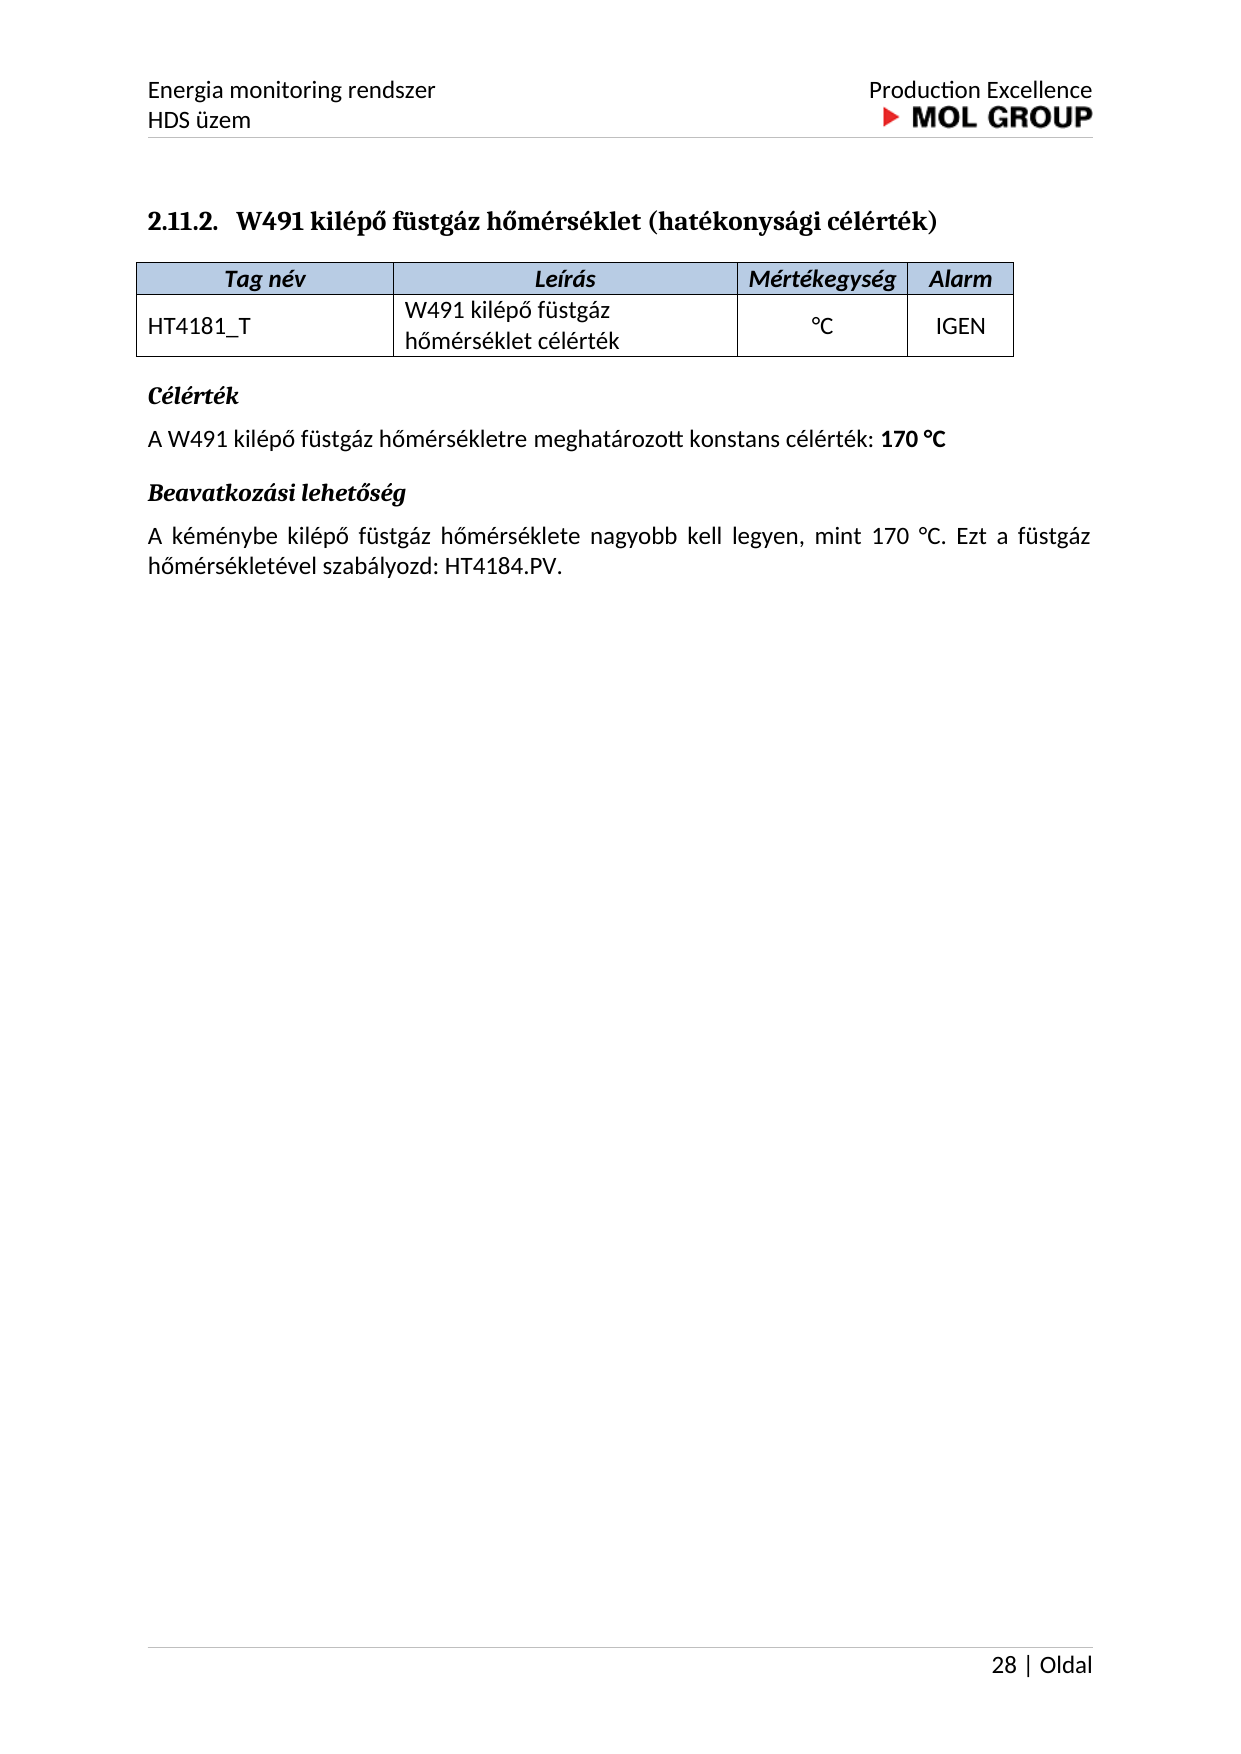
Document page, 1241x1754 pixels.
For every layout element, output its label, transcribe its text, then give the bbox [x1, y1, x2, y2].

table_header Leírás [394, 263, 737, 294]
table_cell W491 kilépő füstgáz hőmérséklet célérték [394, 295, 737, 356]
table_cell HT4181_T [137, 295, 393, 356]
subtitle W491 kilépő füstgáz hőmérséklet (hatékonysági célérték) [148, 206, 1093, 237]
picture [883, 105, 1093, 129]
table_header Alarm [908, 263, 1013, 294]
table_cell °C [738, 295, 907, 356]
table_header Mértékegység [738, 263, 907, 294]
text A W491 kilépő füstgáz hőmérsékletre meghatározott konstans célérték: 170 °C [148, 423, 1093, 453]
table_header Tag név [137, 263, 393, 294]
subtitle Célérték [148, 382, 1093, 411]
subtitle Beavatkozási lehetőség [148, 478, 1093, 507]
text A kéménybe kilépő füstgáz hőmérséklete nagyobb kell legyen, mint 170 °C. Ezt a füstgáz hőmérsékletével szabályozd: HT4184.PV. [148, 520, 1093, 581]
table_cell IGEN [908, 295, 1013, 356]
